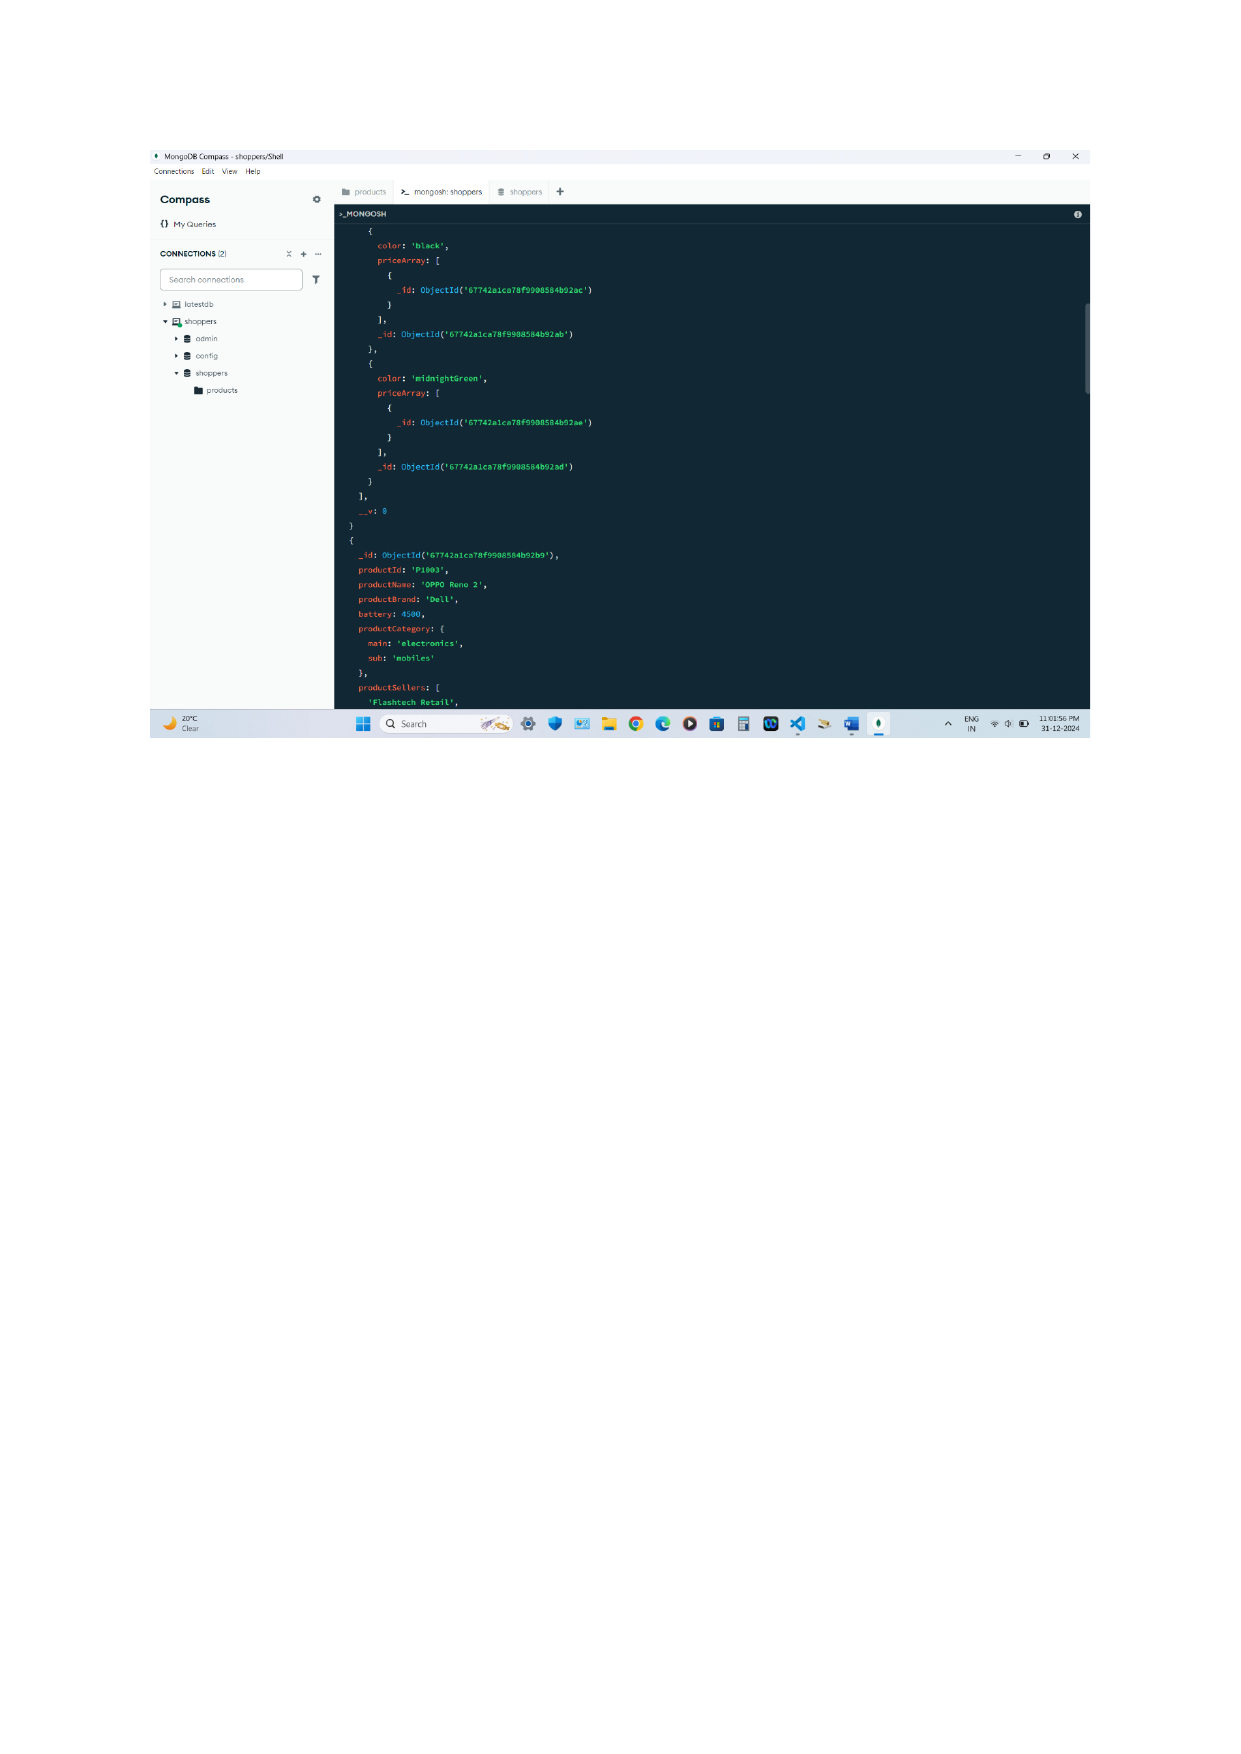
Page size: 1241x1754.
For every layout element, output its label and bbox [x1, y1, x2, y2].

picture [150, 150, 1091, 738]
